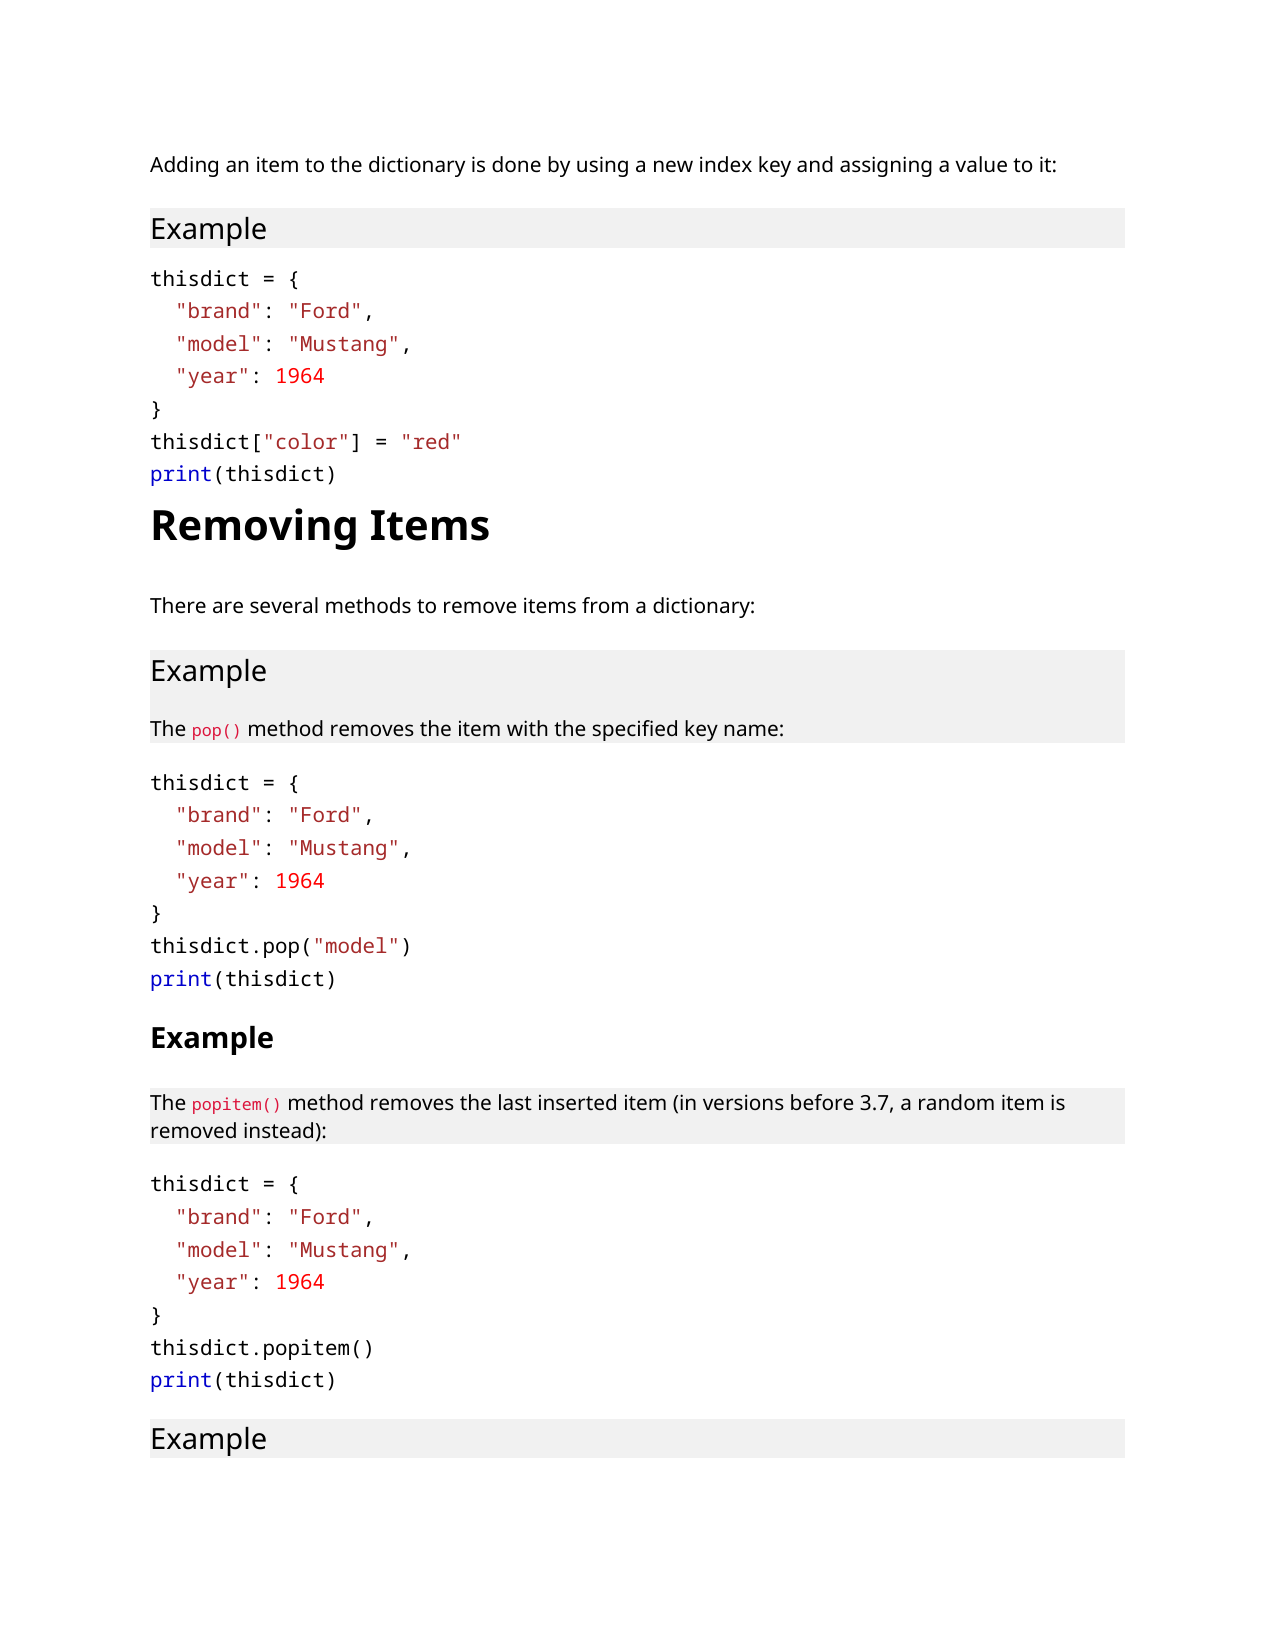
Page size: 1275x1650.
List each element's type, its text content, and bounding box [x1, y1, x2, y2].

text Example [150, 1017, 1125, 1057]
text thisdict = { "brand": "Ford", "model": "Mustang", "year": 1964 } thisdict.popitem() print(thisdict) [150, 1169, 1125, 1394]
text Adding an item to the dictionary is done by using a new index key and assigning a value to it: [150, 150, 1125, 178]
text thisdict = { "brand": "Ford", "model": "Mustang", "year": 1964 } thisdict.pop("model") print(thisdict) [150, 768, 1125, 992]
text There are several methods to remove items from a dictionary: [150, 591, 1125, 620]
subtitle Example [150, 208, 1125, 248]
text The popitem() method removes the last inserted item (in versions before 3.7, a random item is removed instead): [150, 1088, 1125, 1144]
text thisdict = { "brand": "Ford", "model": "Mustang", "year": 1964 } thisdict["color"] = "red" print(thisdict) Removing Items [150, 264, 1125, 553]
subtitle Example [150, 650, 1125, 689]
text The pop() method removes the item with the specified key name: [150, 714, 1125, 743]
subtitle Example [150, 1419, 1125, 1458]
